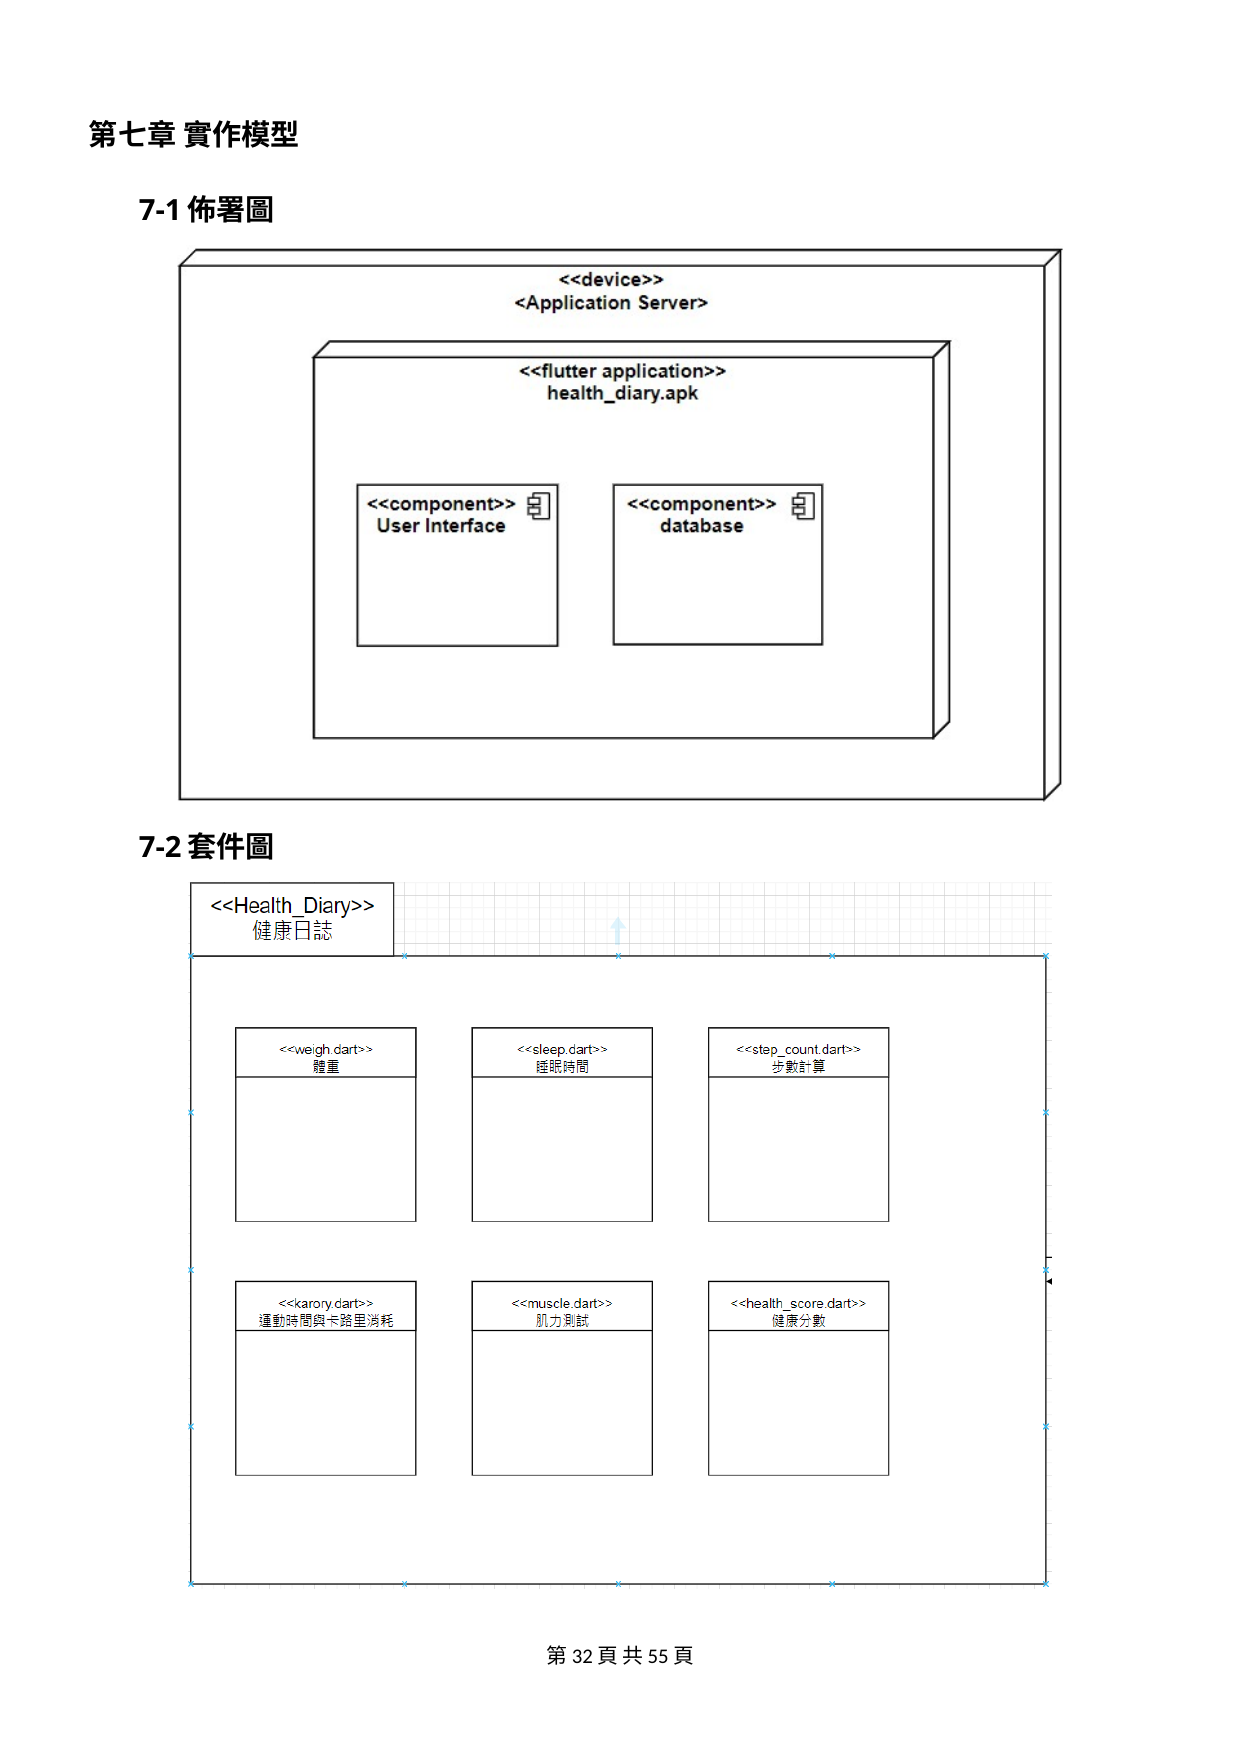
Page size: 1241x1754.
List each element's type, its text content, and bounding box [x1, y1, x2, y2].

text 第七章 實作模型 [89, 95, 1152, 170]
text 7-2套件圖 [89, 808, 1152, 883]
picture [188, 882, 1052, 1589]
picture [177, 245, 1064, 803]
text 7-1佈署圖 [89, 170, 1152, 245]
